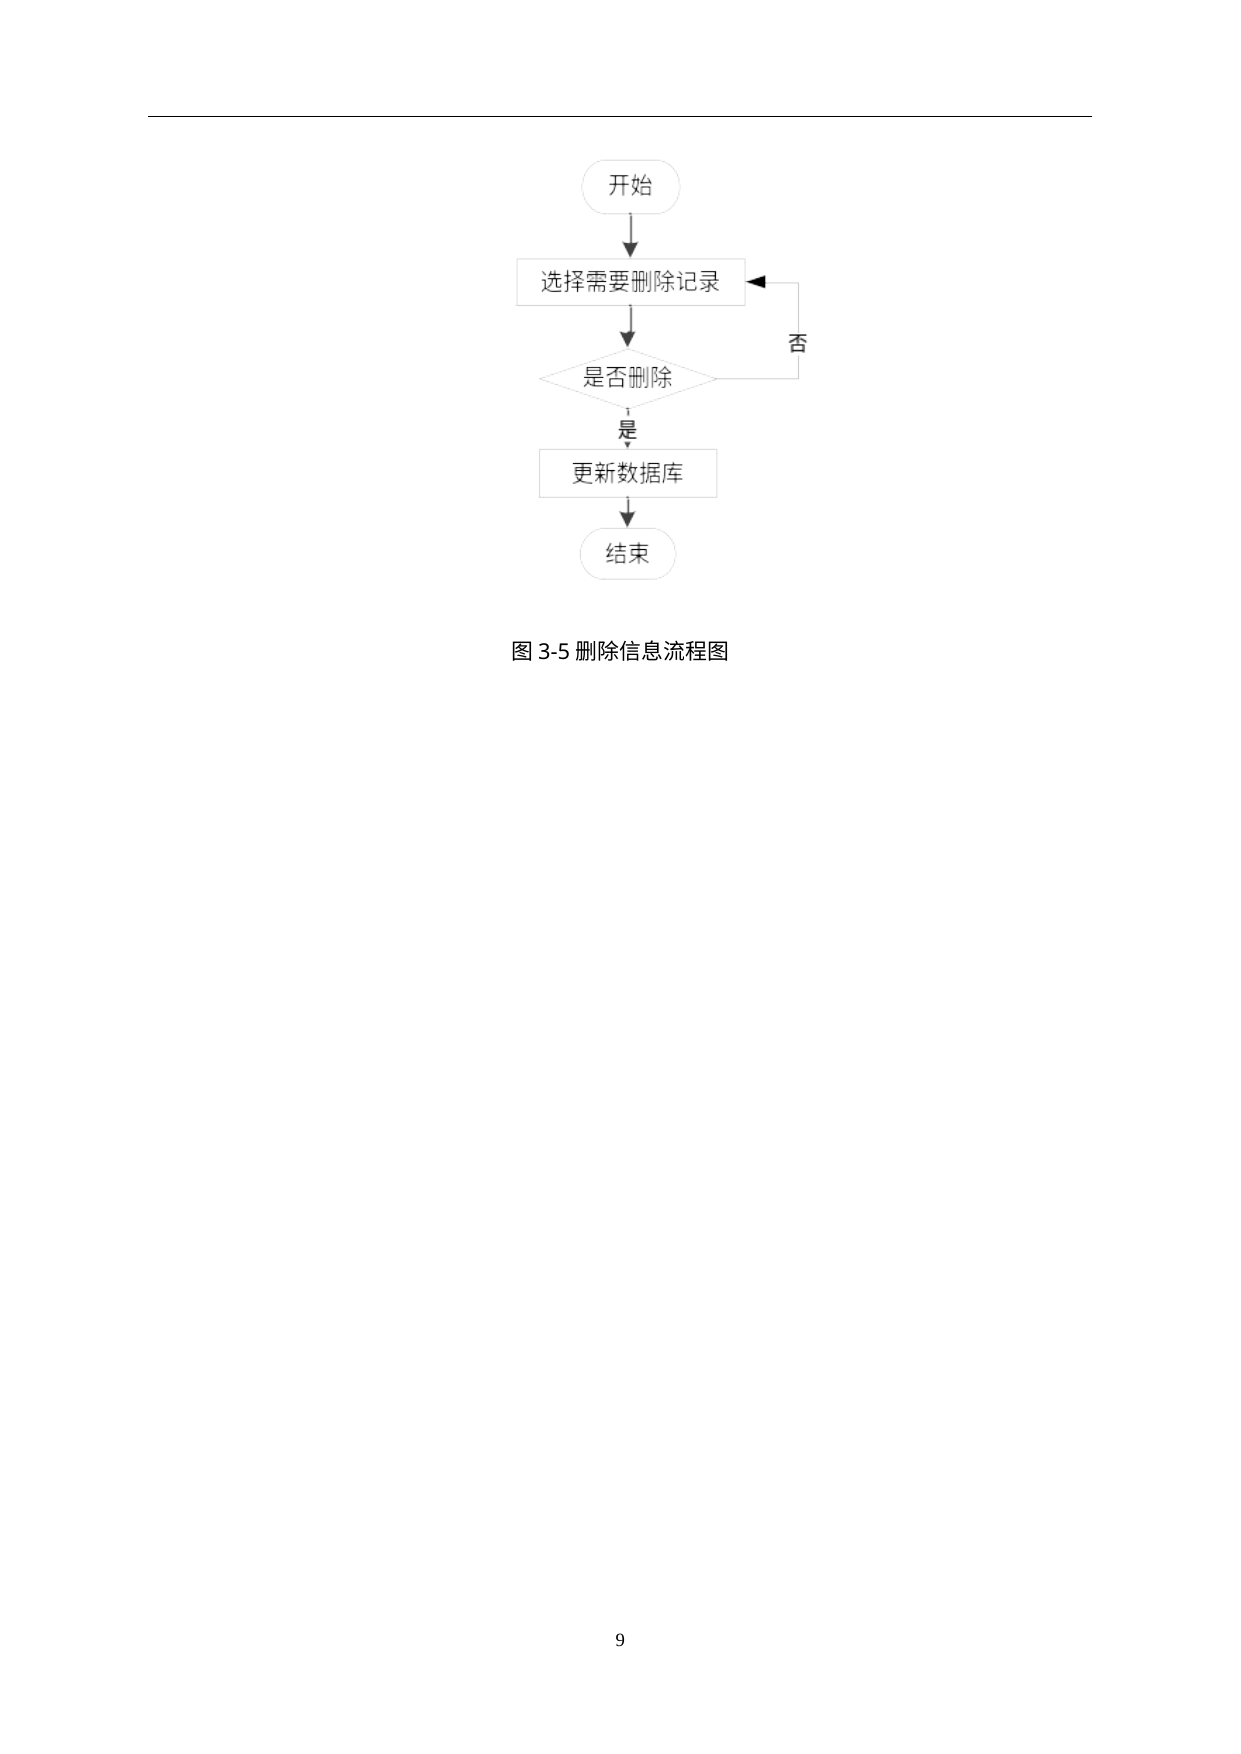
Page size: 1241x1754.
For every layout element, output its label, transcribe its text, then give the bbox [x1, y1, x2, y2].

text 图3-5 删除信息流程图 [148, 634, 1092, 666]
